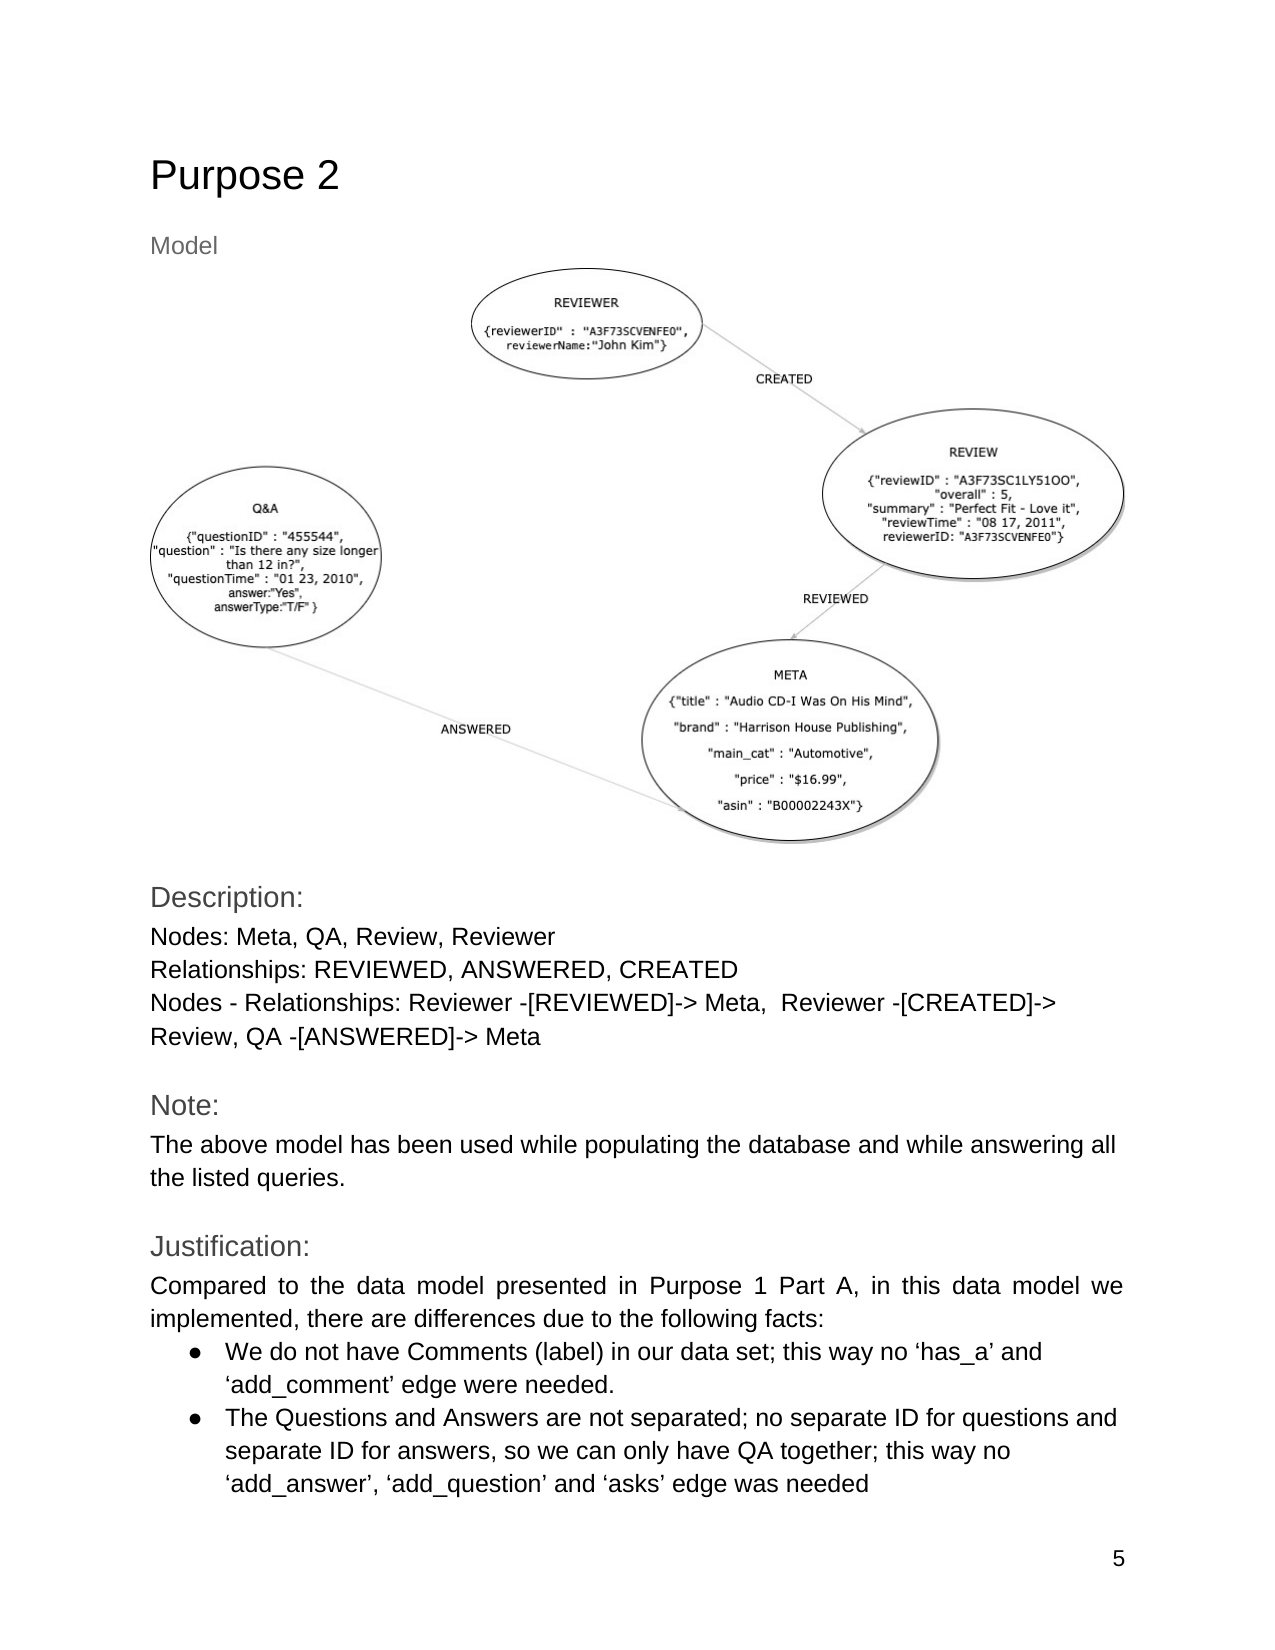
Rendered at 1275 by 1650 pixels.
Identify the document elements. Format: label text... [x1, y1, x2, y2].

subtitle Note: [150, 1088, 1125, 1121]
list The Questions and Answers are not separated; no separate ID for questions and separate ID for answers, so we can only have QA together; this way no ‘add_answer’, ‘add_question’ and ‘asks’ edge was needed [187, 1403, 1125, 1498]
text Nodes - Relationships: Reviewer -[REVIEWED]-> Meta, Reviewer -[CREATED]-> Review, QA -[ANSWERED]-> Meta [150, 988, 1125, 1050]
text Nodes: Meta, QA, Review, Reviewer [150, 922, 1125, 951]
text Compared to the data model presented in Purpose 1 Part A, in this data model we implemented, there are differences due to the following facts: [150, 1271, 1125, 1333]
subtitle Purpose 2 [150, 150, 1125, 198]
text Relationships: REVIEWED, ANSWERED, CREATED [150, 955, 1125, 984]
subtitle Model [150, 231, 1125, 260]
text The above model has been used while populating the database and while answering all the listed queries. [150, 1130, 1125, 1191]
subtitle Description: [150, 881, 1125, 914]
subtitle Justification: [150, 1229, 1125, 1263]
list We do not have Comments (label) in our data set; this way no ‘has_a’ and ‘add_comment’ edge were needed. [187, 1337, 1125, 1399]
picture [150, 268, 1125, 844]
